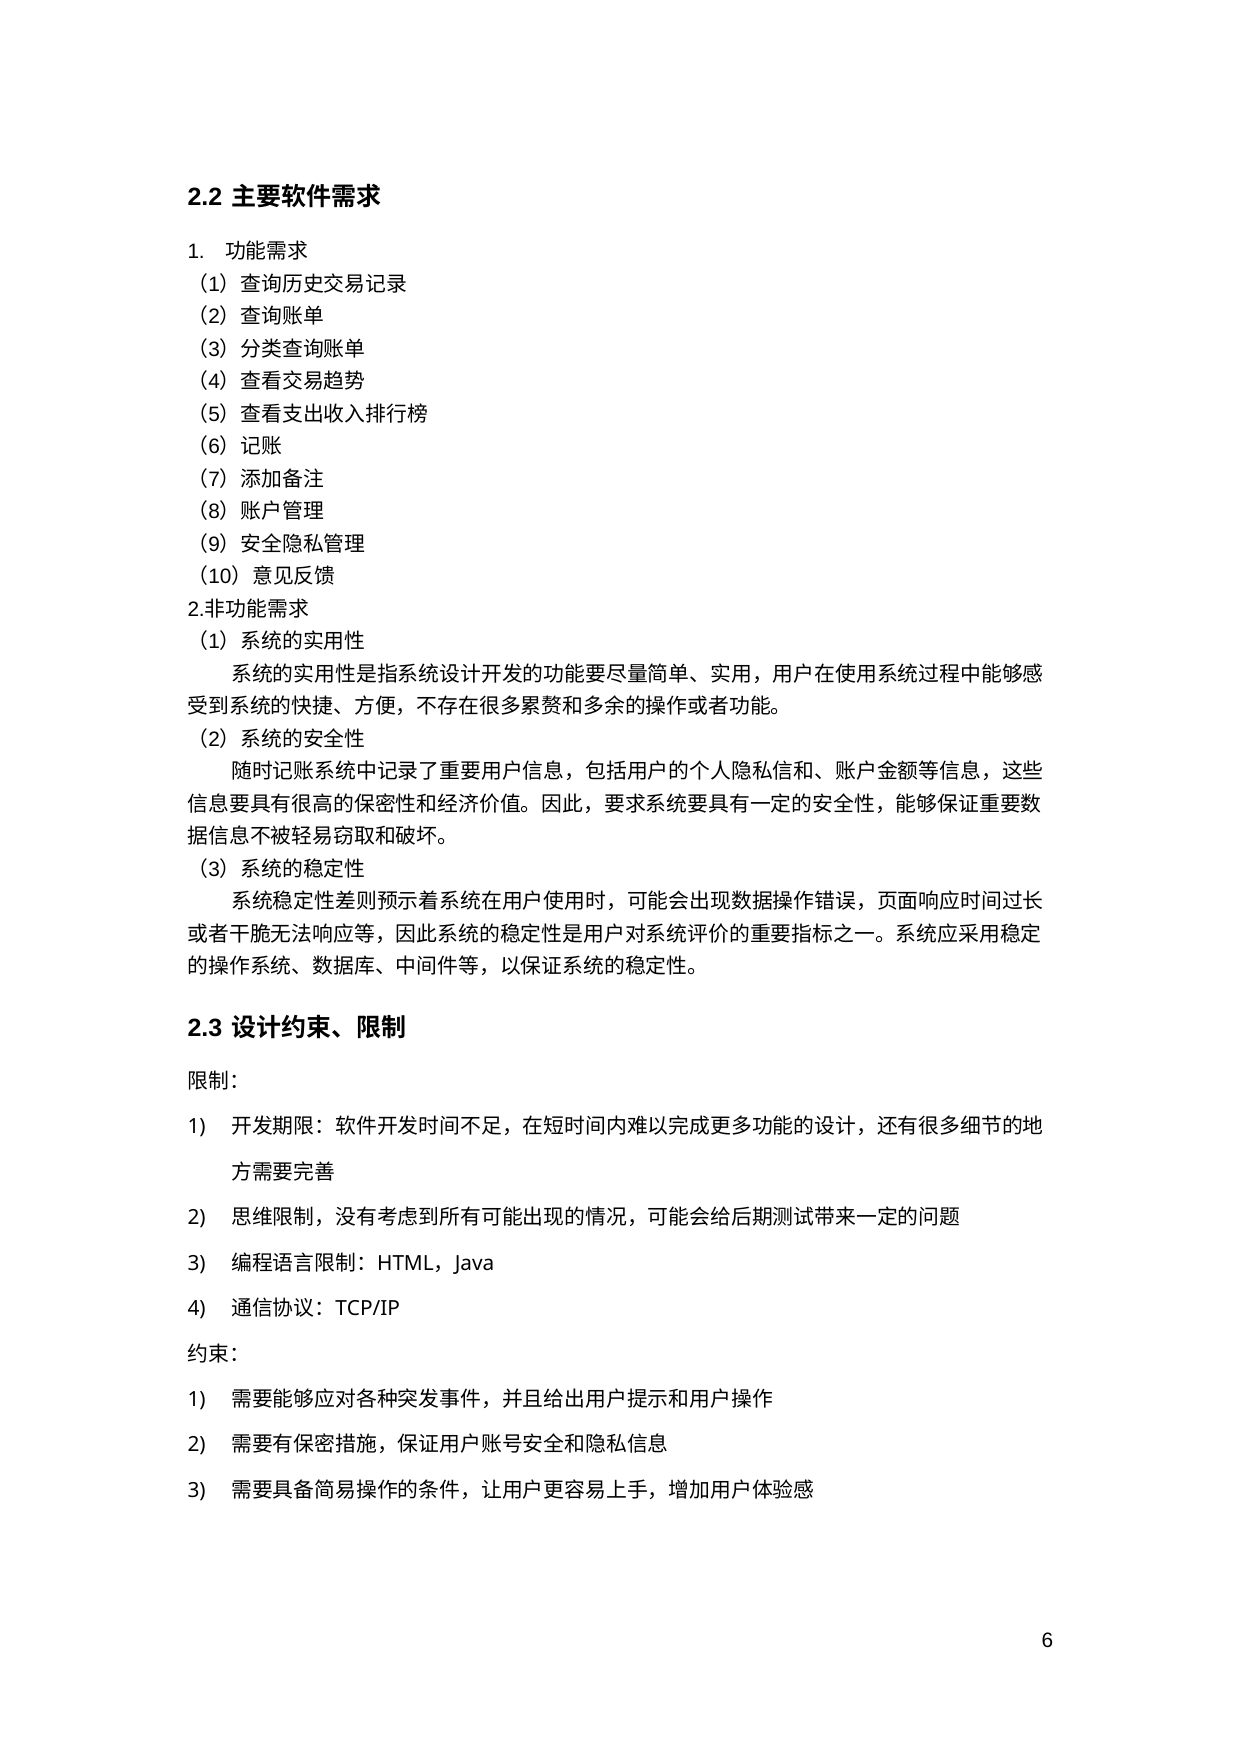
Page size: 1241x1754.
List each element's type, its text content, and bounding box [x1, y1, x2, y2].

text 随时记账系统中记录了重要用户信息，包括用户的个人隐私信和、账户金额等信息，这些信息要具有很高的保密性和经济价值。因此，要求系统要具有一定的安全性，能够保证重要数据信息不被轻易窃取和破坏。 [187, 753, 1053, 851]
text （10）意见反馈 [187, 558, 1053, 591]
text （5）查看支出收入排行榜 [187, 396, 1053, 428]
text 系统的实用性是指系统设计开发的功能要尽量简单、实用，用户在使用系统过程中能够感受到系统的快捷、方便，不存在很多累赘和多余的操作或者功能。 [187, 656, 1053, 721]
text 系统稳定性差则预示着系统在用户使用时，可能会出现数据操作错误，页面响应时间过长或者干脆无法响应等，因此系统的稳定性是用户对系统评价的重要指标之一。系统应采用稳定的操作系统、数据库、中间件等，以保证系统的稳定性。 [187, 883, 1053, 981]
list 开发期限：软件开发时间不足，在短时间内难以完成更多功能的设计，还有很多细节的地方需要完善 [187, 1110, 1053, 1185]
text （6）记账 [187, 428, 1053, 461]
text （3）系统的稳定性 [187, 851, 1053, 883]
text （4）查看交易趋势 [187, 363, 1053, 396]
text （2）系统的安全性 [187, 721, 1053, 753]
list 需要有保密措施，保证用户账号安全和隐私信息 [187, 1427, 1053, 1458]
text （2）查询账单 [187, 298, 1053, 331]
text 约束： [187, 1337, 1053, 1367]
title 功能需求 [187, 233, 1053, 266]
list 编程语言限制：HTML，Java [187, 1246, 1053, 1276]
list 需要能够应对各种突发事件，并且给出用户提示和用户操作 [187, 1382, 1053, 1412]
list 通信协议：TCP/IP [187, 1291, 1053, 1322]
text 2.非功能需求 [187, 591, 1053, 623]
text （1）系统的实用性 [187, 623, 1053, 656]
text （3）分类查询账单 [187, 331, 1053, 363]
text 限制： [187, 1064, 1053, 1095]
subtitle 设计约束、限制 [187, 993, 1053, 1058]
text （7）添加备注 [187, 461, 1053, 493]
subtitle 主要软件需求 [187, 162, 1053, 227]
text （1）查询历史交易记录 [187, 266, 1053, 298]
text （9）安全隐私管理 [187, 526, 1053, 558]
text （8）账户管理 [187, 493, 1053, 526]
list 思维限制，没有考虑到所有可能出现的情况，可能会给后期测试带来一定的问题 [187, 1201, 1053, 1231]
list 需要具备简易操作的条件，让用户更容易上手，增加用户体验感 [187, 1473, 1053, 1503]
